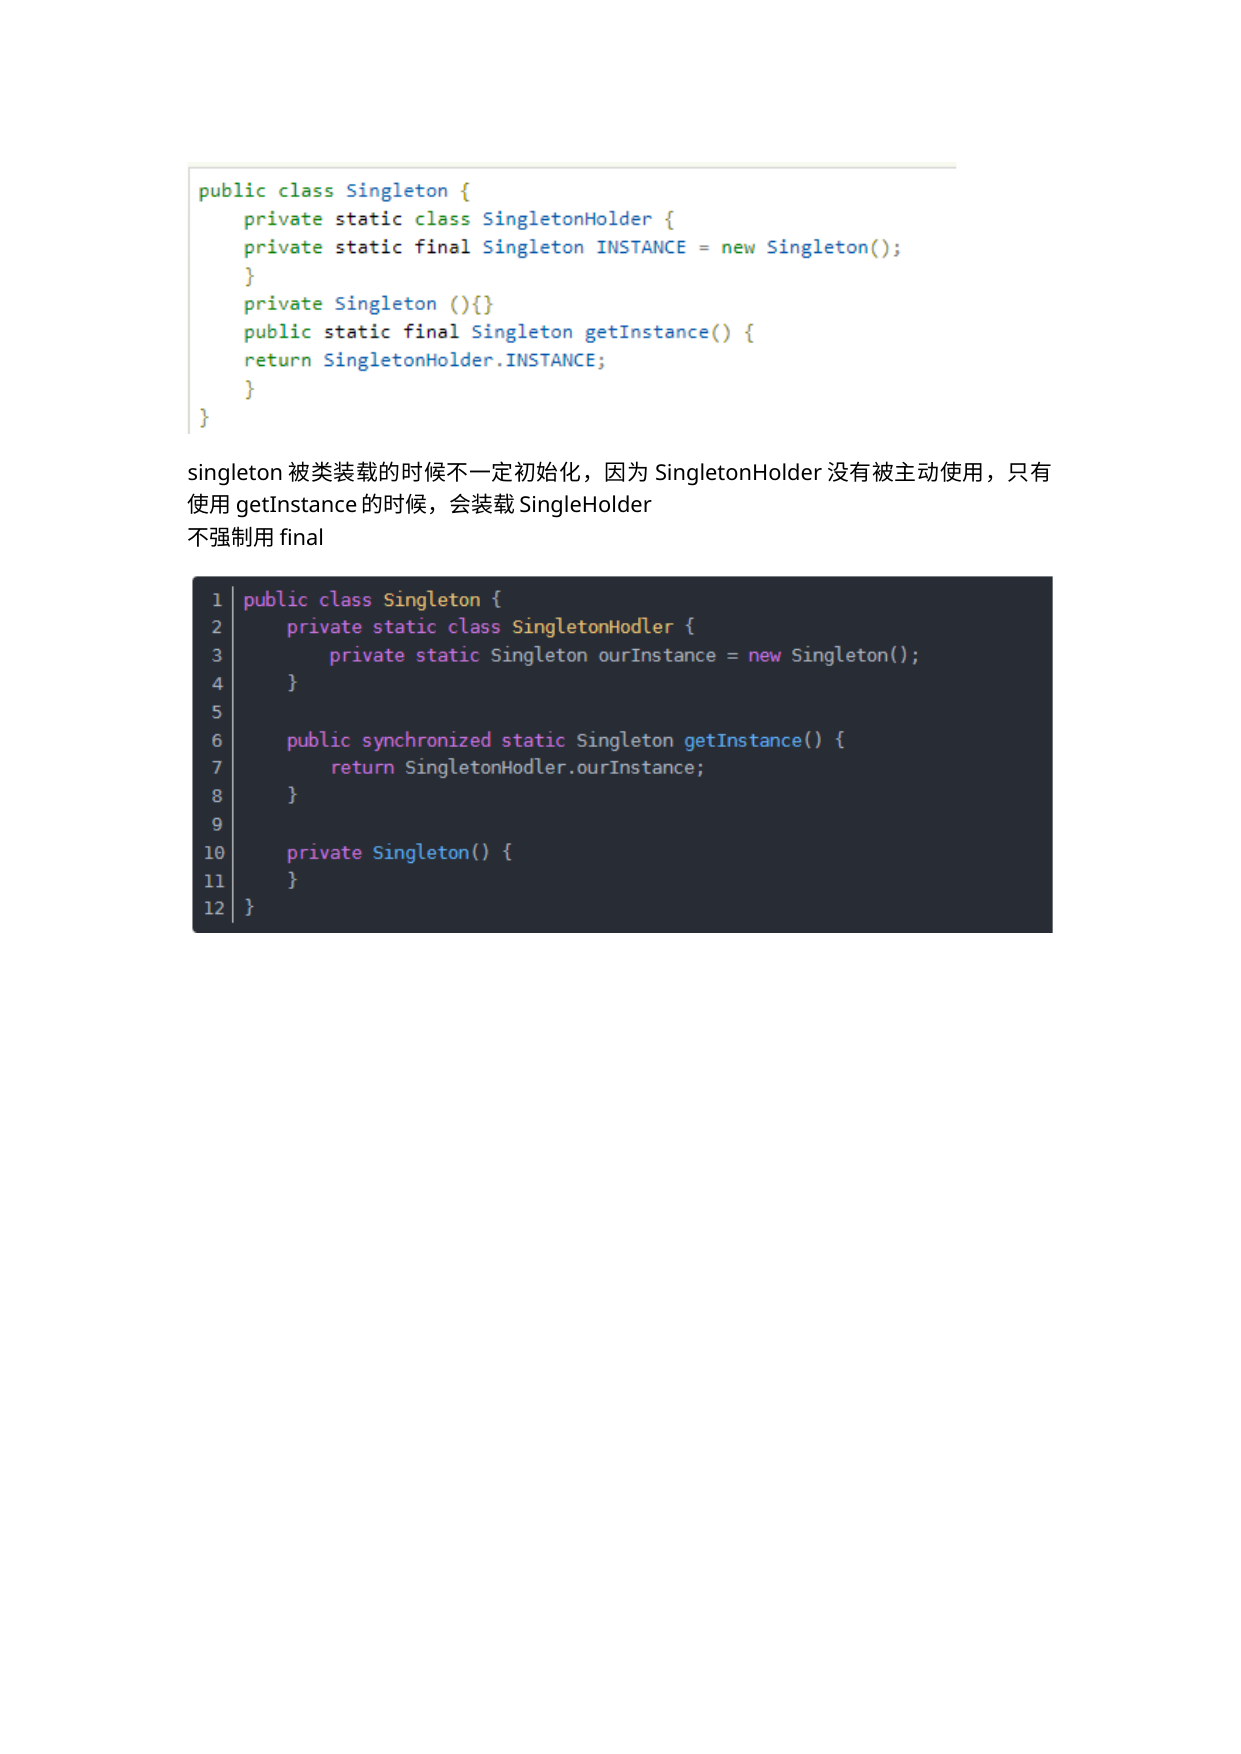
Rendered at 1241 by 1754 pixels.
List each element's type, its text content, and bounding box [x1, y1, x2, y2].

text 不强制用final [187, 519, 1053, 552]
text singleton被类装载的时候不一定初始化，因为SingletonHolder没有被主动使用，只有使用getInstance的时候，会装载SingleHolder [187, 454, 1053, 519]
picture [187, 162, 957, 434]
picture [187, 552, 1053, 933]
